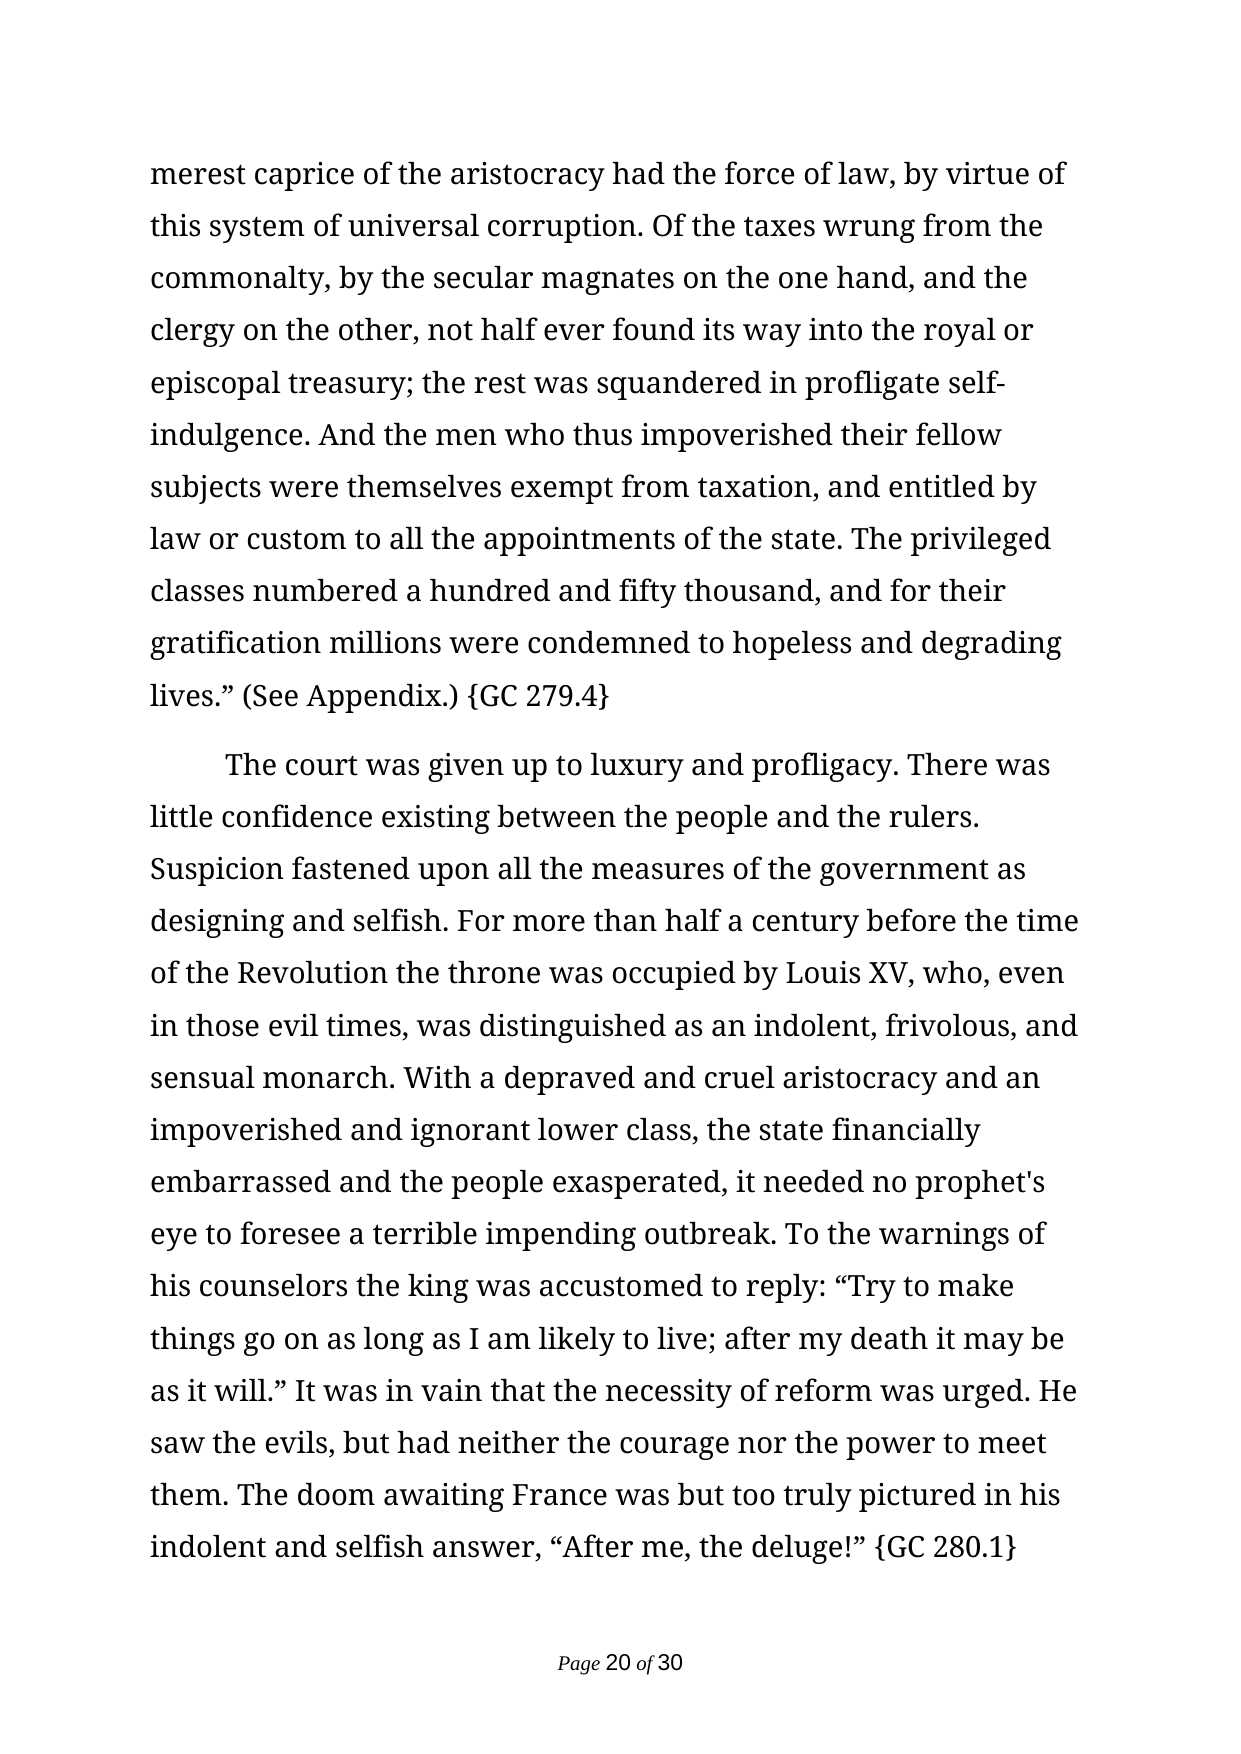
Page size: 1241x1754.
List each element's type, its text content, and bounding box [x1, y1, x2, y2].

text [150, 150, 1090, 720]
text The court was given up to luxury and profligacy. There was little confidence existing between the people and the rulers. Suspicion fastened upon all the measures of the government as designing and selfish. For more than half a century before the time of the Revolution the throne was occupied by Louis XV, who, even in those evil times, was distinguished as an indolent, frivolous, and sensual monarch. With a depraved and cruel aristocracy and an impoverished and ignorant lower class, the state financially embarrassed and the people exasperated, it needed no prophet's eye to foresee a terrible impending outbreak. To the warnings of his counselors the king was accustomed to reply: “Try to make things go on as long as I am likely to live; after my death it may be as it will.” It was in vain that the necessity of reform was urged. He saw the evils, but had neither the courage nor the power to meet them. The doom awaiting France was but too truly pictured in his indolent and selfish answer, “After me, the deluge!” {GC 280.1} [150, 741, 1090, 1572]
